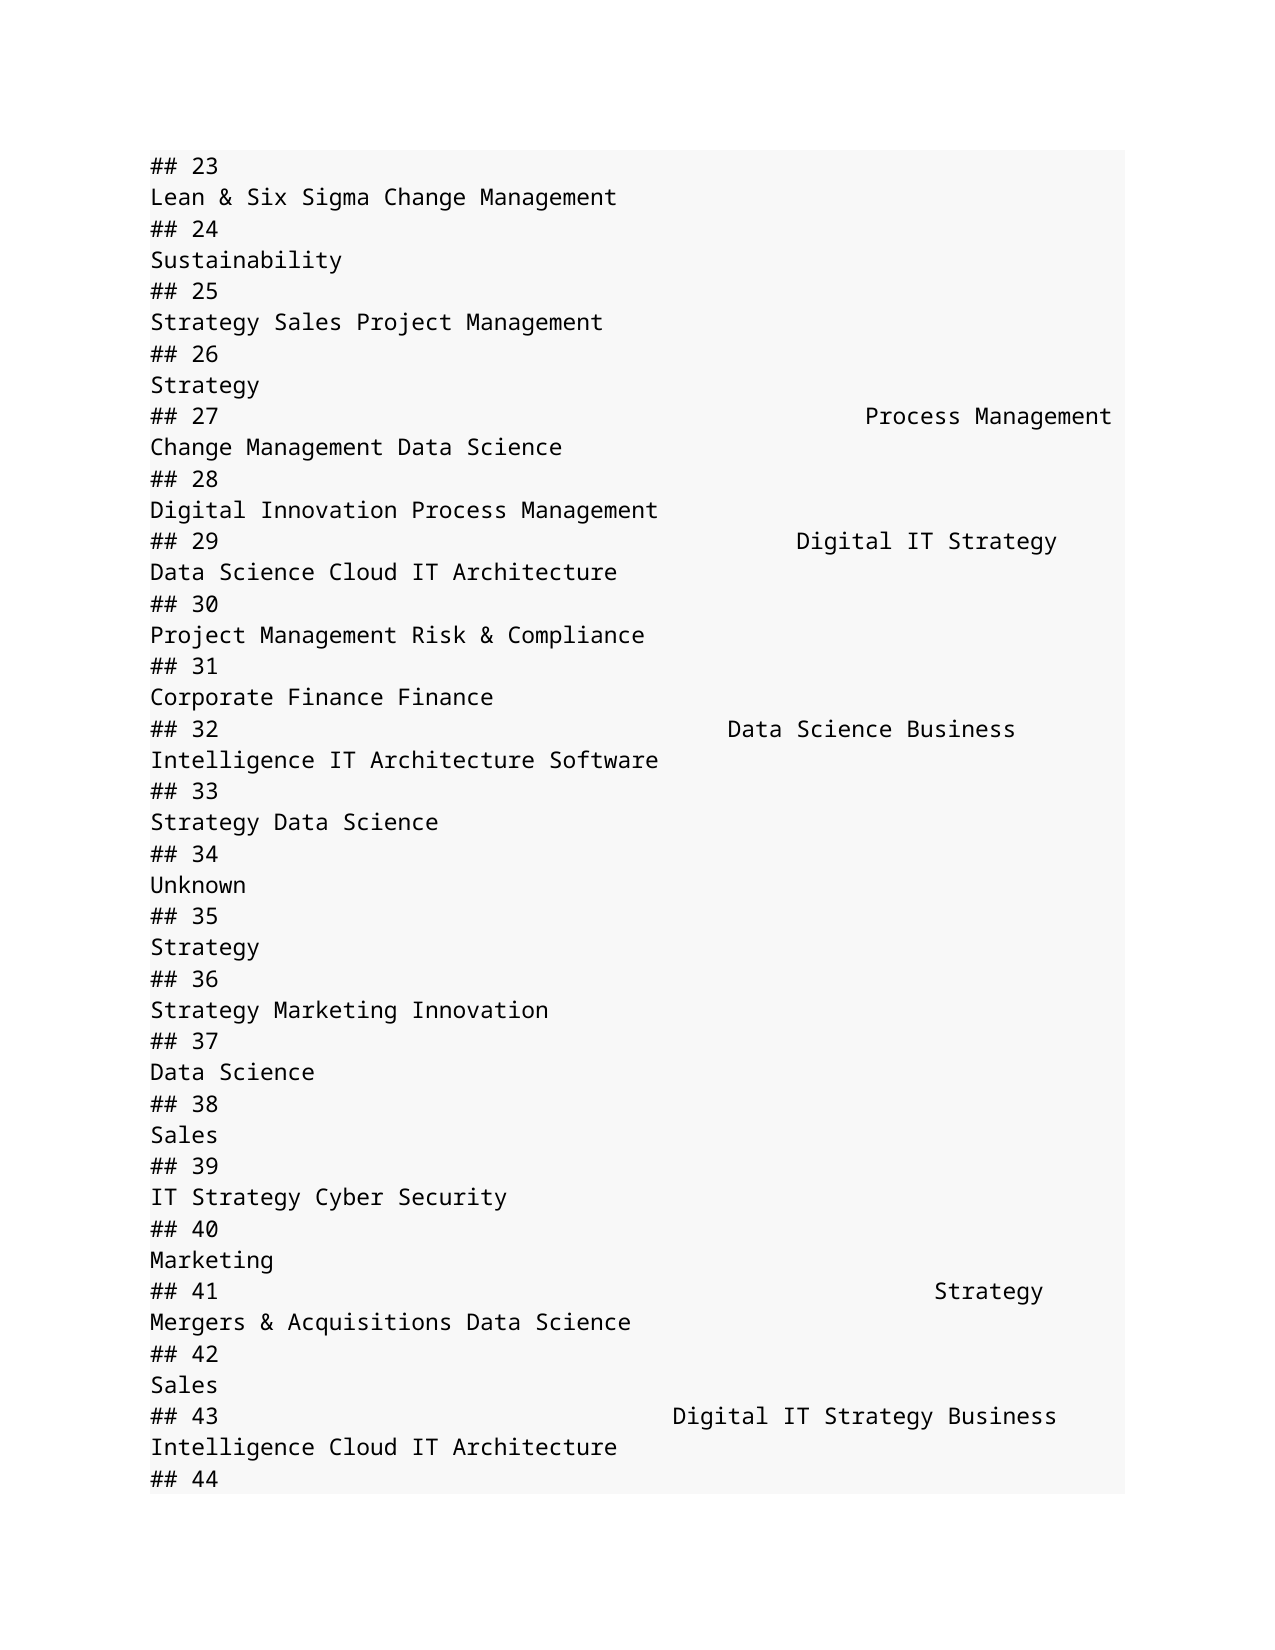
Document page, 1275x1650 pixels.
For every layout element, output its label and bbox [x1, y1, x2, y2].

text [150, 150, 1125, 1494]
